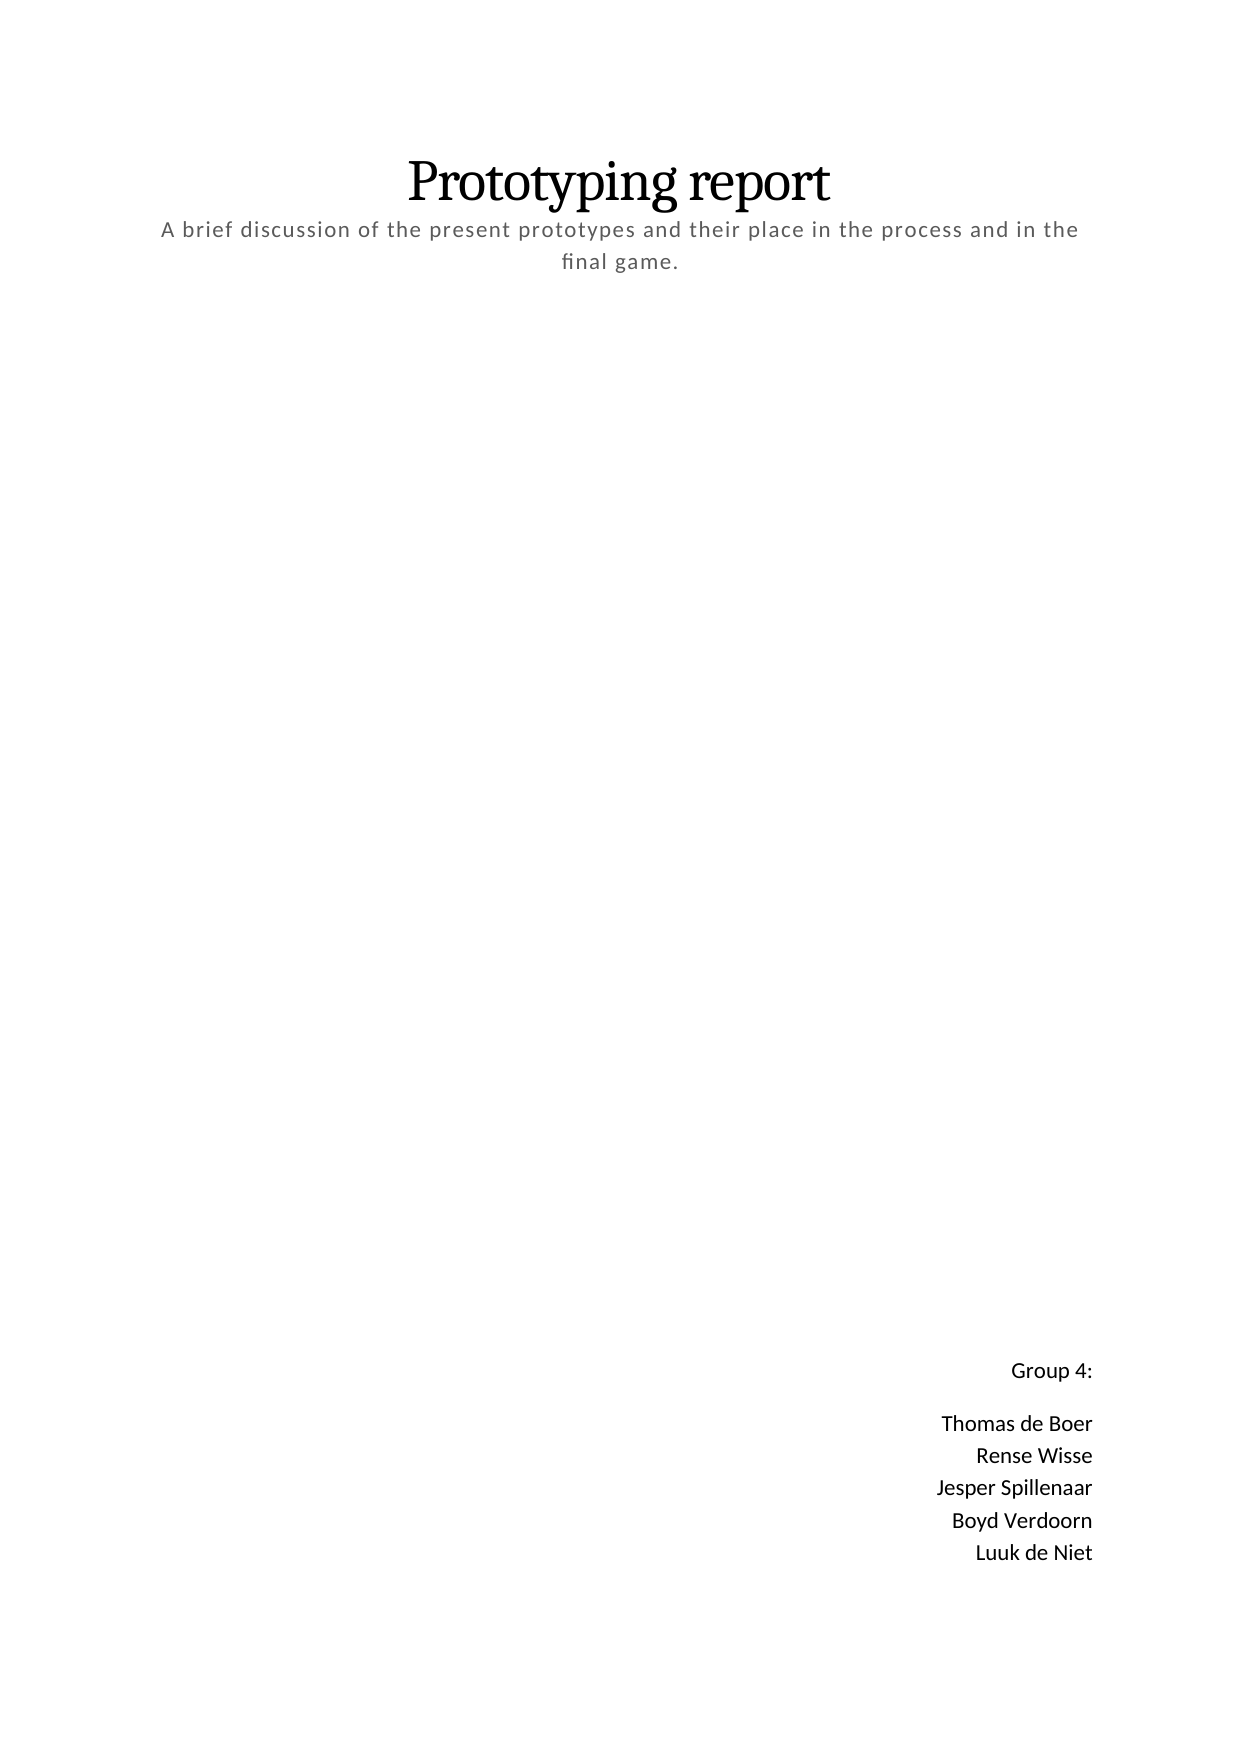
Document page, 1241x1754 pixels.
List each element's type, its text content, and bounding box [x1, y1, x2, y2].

text Group 4: [148, 1356, 1093, 1384]
subtitle A brief discussion of the present prototypes and their place in the process and in the final game. [148, 215, 1093, 275]
text Thomas de Boer Rense Wisse Jesper Spillenaar Boyd Verdoorn Luuk de Niet [148, 1409, 1093, 1566]
title Prototyping report [148, 148, 1093, 215]
